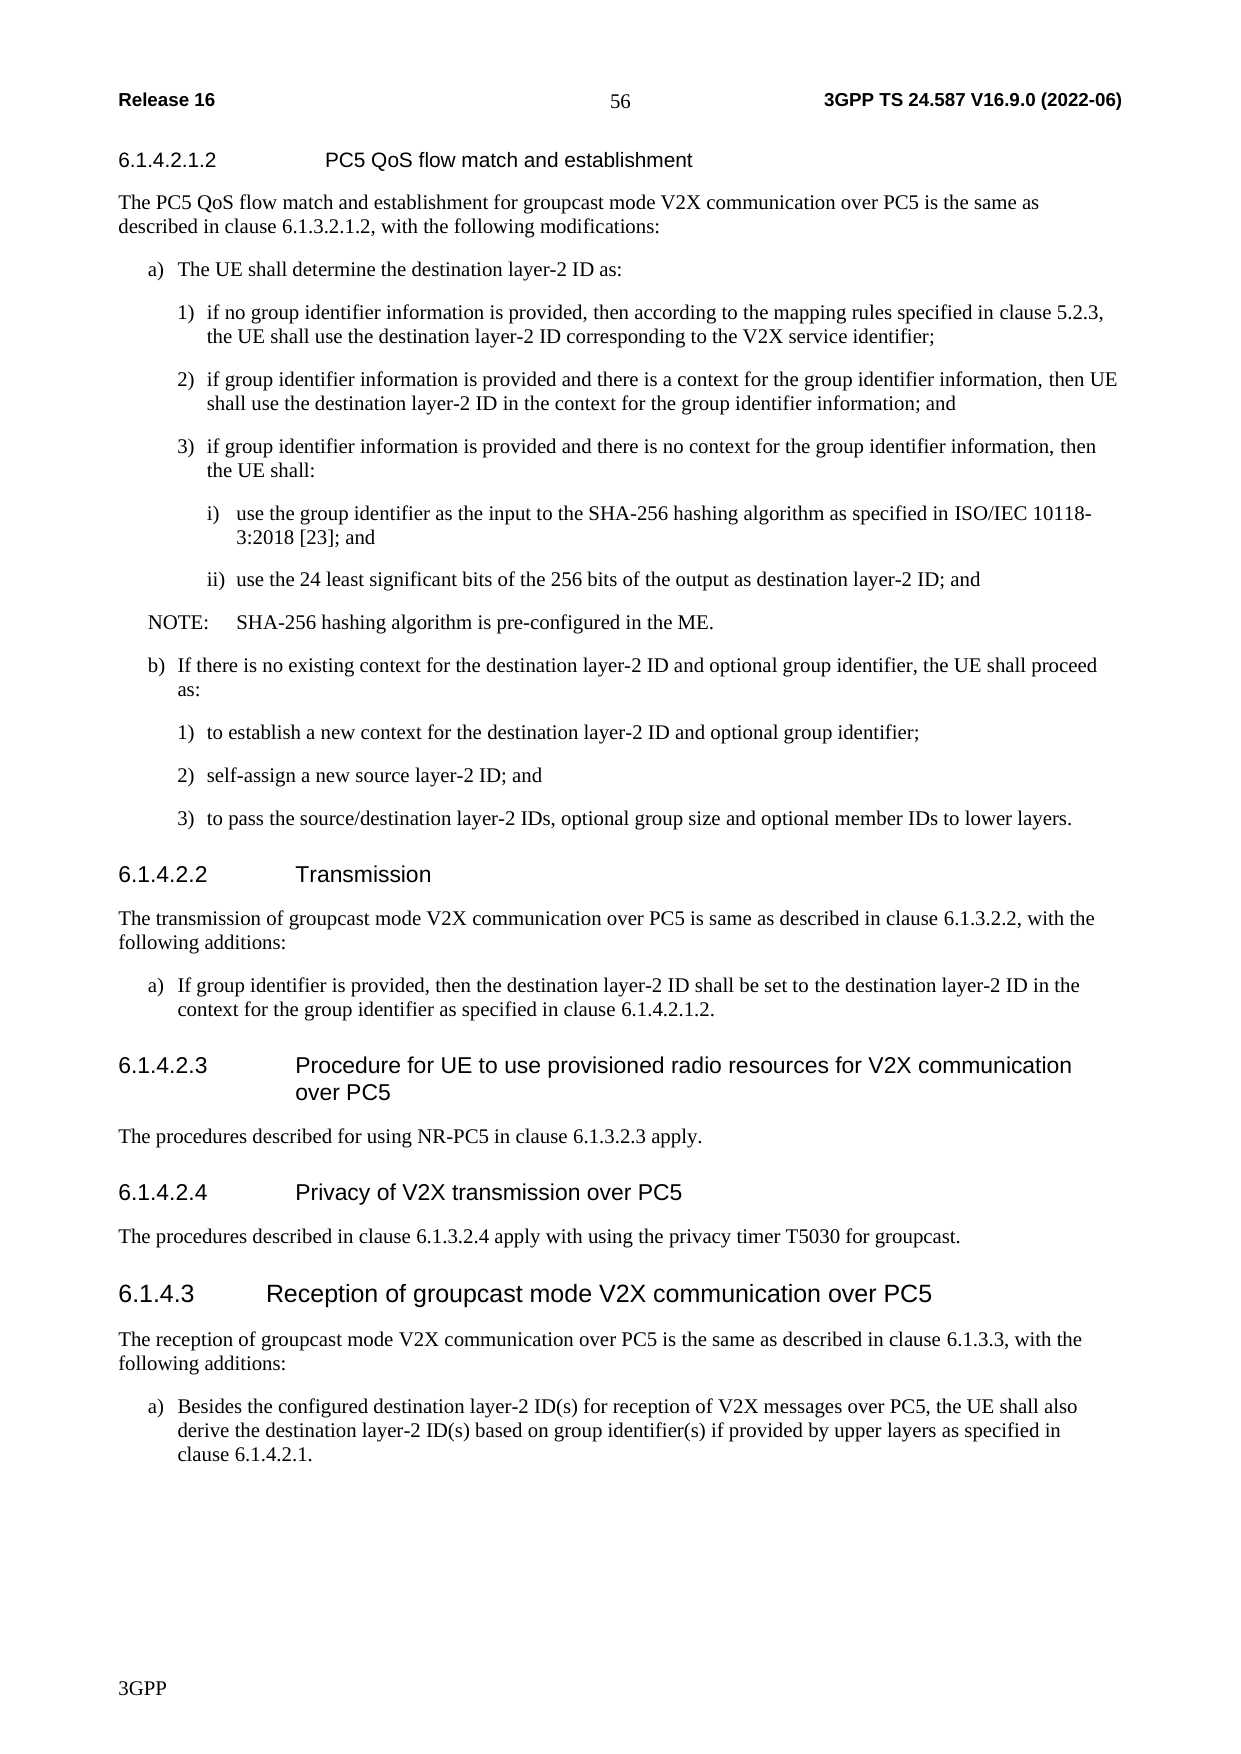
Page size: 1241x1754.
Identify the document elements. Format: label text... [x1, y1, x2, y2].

text NOTE: SHA-256 hashing algorithm is pre-configured in the ME. [148, 610, 1122, 634]
text The transmission of groupcast mode V2X communication over PC5 is same as described in clause 6.1.3.2.2, with the following additions: [118, 906, 1122, 954]
text 3) to pass the source/destination layer-2 IDs, optional group size and optional member IDs to lower layers. [177, 806, 1122, 829]
subtitle 6.1.4.2.2 Transmission [118, 861, 1122, 887]
text 3) if group identifier information is provided and there is no context for the group identifier information, then the UE shall: [177, 434, 1122, 482]
text The procedures described for using NR-PC5 in clause 6.1.3.2.3 apply. [118, 1124, 1122, 1148]
text b) If there is no existing context for the destination layer-2 ID and optional group identifier, the UE shall proceed as: [148, 653, 1122, 701]
text 1) to establish a new context for the destination layer-2 ID and optional group identifier; [177, 720, 1122, 744]
subtitle 6.1.4.2.4 Privacy of V2X transmission over PC5 [118, 1179, 1122, 1205]
text 2) self-assign a new source layer-2 ID; and [177, 763, 1122, 787]
text a) Besides the configured destination layer-2 ID(s) for reception of V2X messages over PC5, the UE shall also derive the destination layer-2 ID(s) based on group identifier(s) if provided by upper layers as specified in clause 6.1.4.2.1. [148, 1394, 1122, 1466]
subtitle 6.1.4.3 Reception of groupcast mode V2X communication over PC5 [118, 1279, 1122, 1308]
text 2) if group identifier information is provided and there is a context for the group identifier information, then UE shall use the destination layer-2 ID in the context for the group identifier information; and [177, 367, 1122, 415]
text ii) use the 24 least significant bits of the 256 bits of the output as destination layer-2 ID; and [207, 567, 1122, 591]
text a) If group identifier is provided, then the destination layer-2 ID shall be set to the destination layer-2 ID in the context for the group identifier as specified in clause 6.1.4.2.1.2. [148, 973, 1122, 1021]
text 6.1.4.2.1.2 PC5 QoS flow match and establishment [118, 147, 1122, 171]
text The procedures described in clause 6.1.3.2.4 apply with using the privacy timer T5030 for groupcast. [118, 1224, 1122, 1248]
text a) The UE shall determine the destination layer-2 ID as: [148, 257, 1122, 281]
subtitle 6.1.4.2.3 Procedure for UE to use provisioned radio resources for V2X communication over PC5 [118, 1052, 1122, 1105]
text The reception of groupcast mode V2X communication over PC5 is the same as described in clause 6.1.3.3, with the following additions: [118, 1327, 1122, 1375]
text The PC5 QoS flow match and establishment for groupcast mode V2X communication over PC5 is the same as described in clause 6.1.3.2.1.2, with the following modifications: [118, 190, 1122, 238]
text 1) if no group identifier information is provided, then according to the mapping rules specified in clause 5.2.3, the UE shall use the destination layer-2 ID corresponding to the V2X service identifier; [177, 300, 1122, 348]
text i) use the group identifier as the input to the SHA-256 hashing algorithm as specified in ISO/IEC 10118-3:2018 [23]; and [207, 501, 1122, 549]
